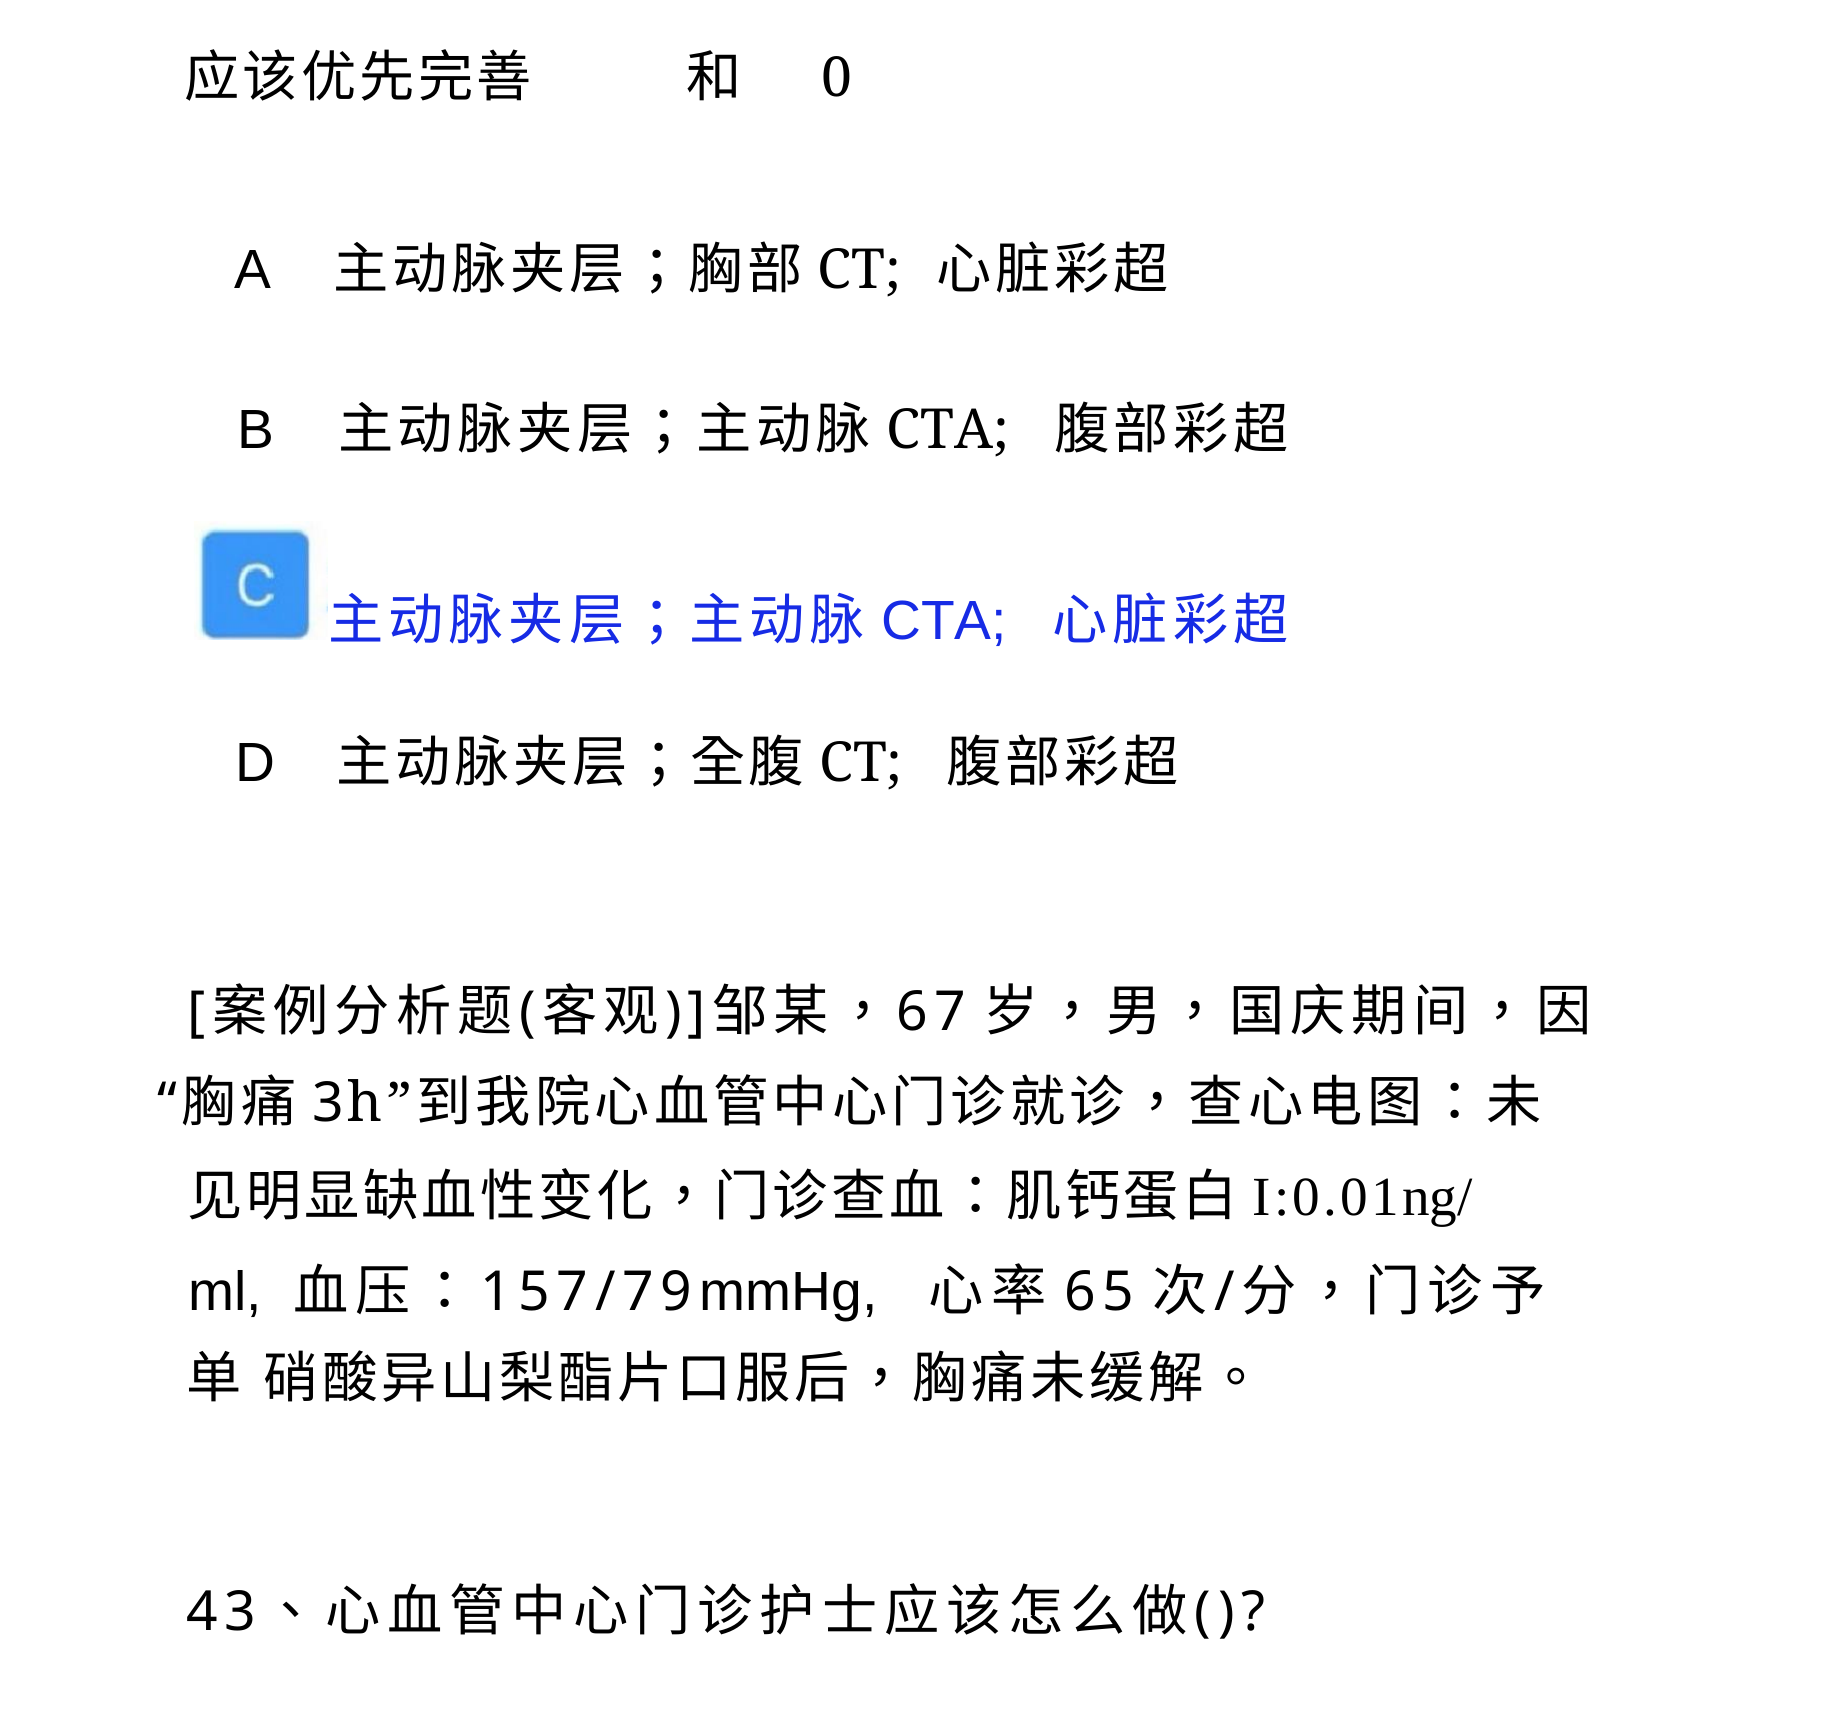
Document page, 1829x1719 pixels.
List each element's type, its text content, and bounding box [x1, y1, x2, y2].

text 见明显缺血性变化，门诊查血：肌钙蛋白I:0.01ng/ [187, 1163, 1621, 1229]
text ml, 血压：157/79mmHg, 心率65次/分，门诊予单 硝酸异山梨酯片口服后，胸痛未缓解。 [186, 1251, 1578, 1414]
text 应该优先完善 和 0 [184, 42, 1621, 110]
picture [193, 521, 328, 640]
text 43、心血管中心门诊护士应该怎么做()? [186, 1575, 1621, 1644]
text B 主动脉夹层；主动脉CTA; 腹部彩超 [237, 396, 1621, 462]
text D 主动脉夹层；全腹CT; 腹部彩超 [235, 729, 1621, 795]
text A 主动脉夹层；胸部CT; 心脏彩超 [234, 236, 1621, 302]
text 主动脉夹层；主动脉CTA; 心脏彩超 [194, 522, 1621, 656]
text [案例分析题(客观)]邹某，67岁，男，国庆期间，因 “胸痛3h”到我院心血管中心门诊就诊，查心电图：未 [158, 972, 1621, 1137]
